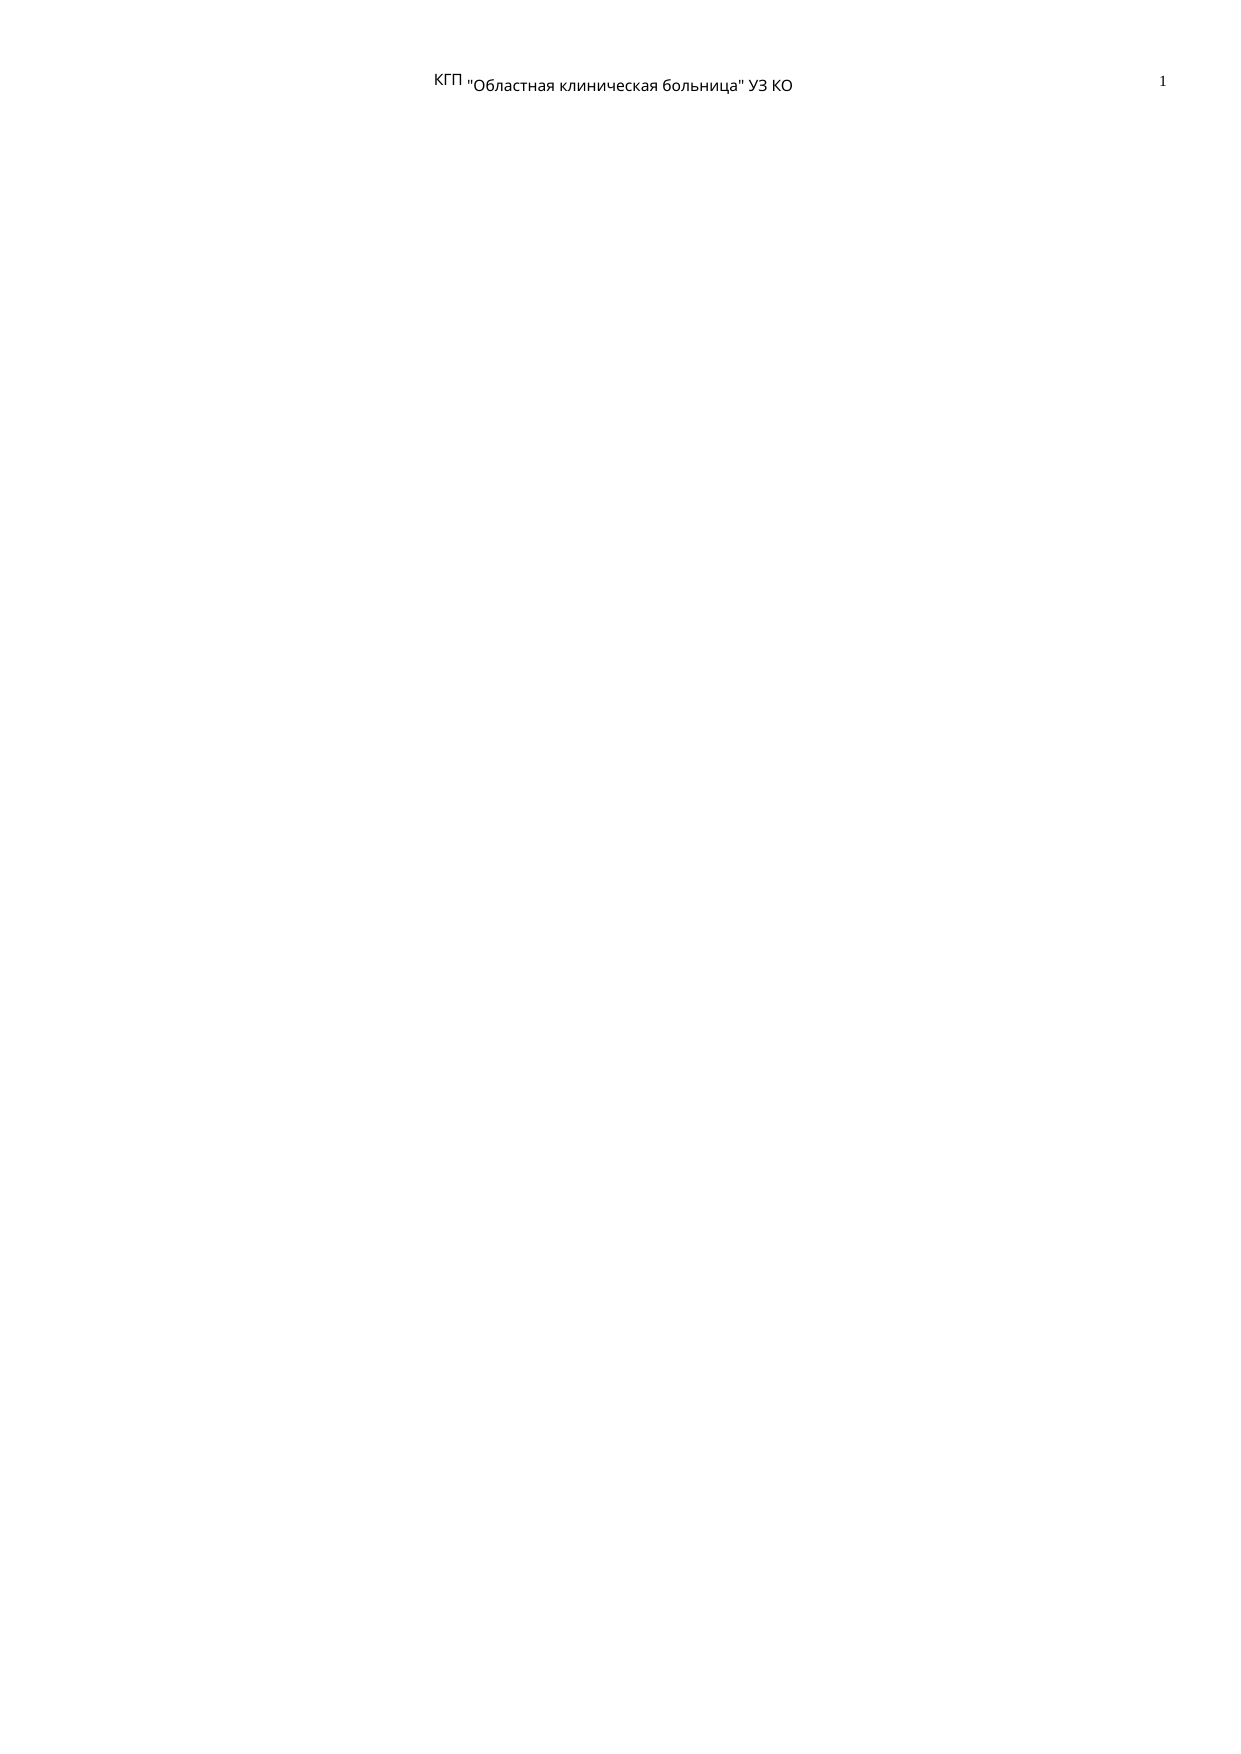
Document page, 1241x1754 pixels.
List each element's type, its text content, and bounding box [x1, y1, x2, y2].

text КГП "Областная клиническая больница" УЗ КО 1 [433, 69, 1196, 96]
